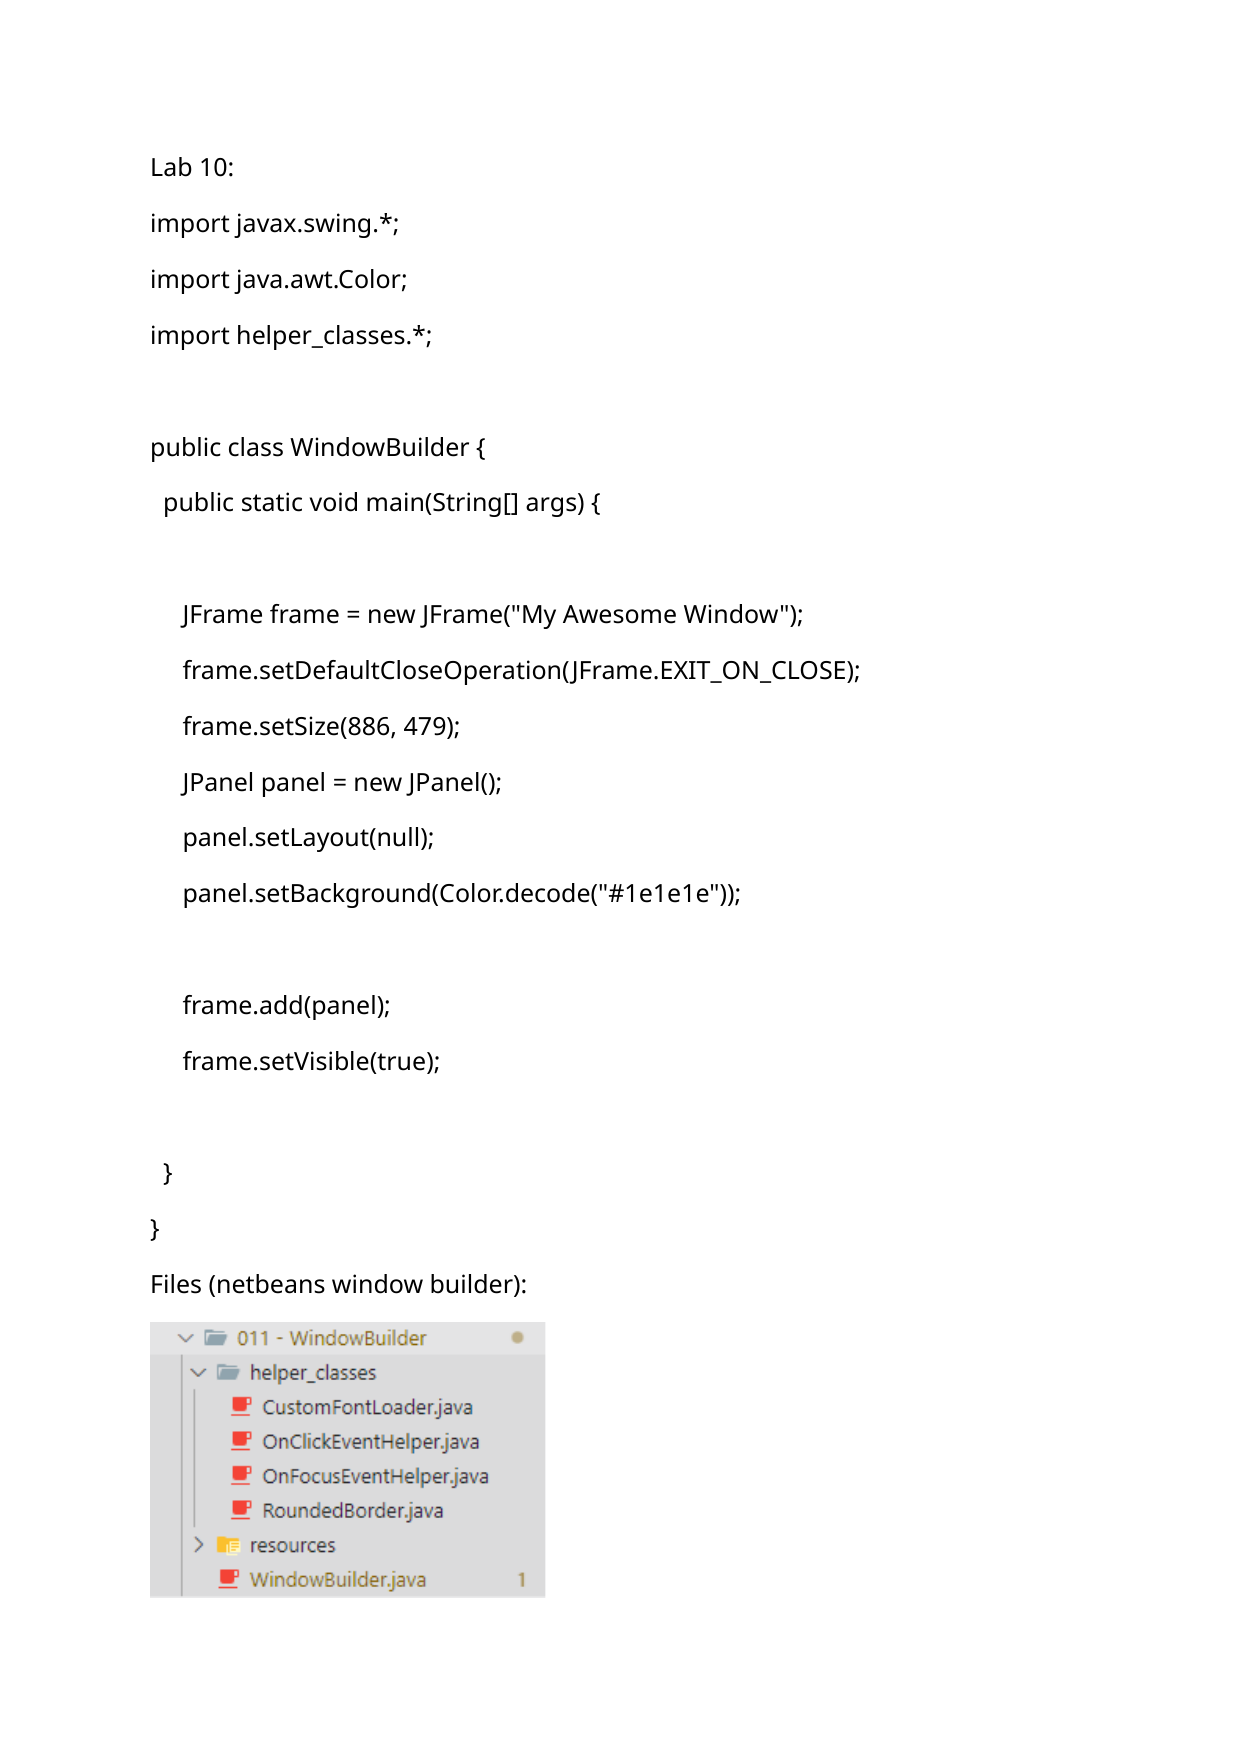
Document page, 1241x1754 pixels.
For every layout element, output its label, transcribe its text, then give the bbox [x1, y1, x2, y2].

text JFrame frame = new JFrame("My Awesome Window"); [150, 597, 1090, 631]
text frame.add(panel); [150, 987, 1090, 1022]
text Files (netbeans window builder): [150, 1267, 1090, 1301]
text panel.setBackground(Color.decode("#1e1e1e")); [150, 876, 1090, 910]
text JPanel panel = new JPanel(); [150, 764, 1090, 798]
text frame.setVisible(true); [150, 1043, 1090, 1077]
text public class WindowBuilder { [150, 429, 1090, 463]
text frame.setDefaultCloseOperation(JFrame.EXIT_ON_CLOSE); [150, 652, 1090, 687]
text Lab 10: [150, 150, 1090, 184]
text import helper_classes.*; [150, 317, 1090, 352]
text public static void main(String[] args) { [150, 485, 1090, 519]
text panel.setLayout(null); [150, 820, 1090, 854]
text } [150, 1211, 1090, 1245]
picture [150, 1322, 546, 1598]
text frame.setSize(886, 479); [150, 708, 1090, 742]
text import javax.swing.*; [150, 206, 1090, 240]
text import java.awt.Color; [150, 262, 1090, 296]
text } [150, 1155, 1090, 1189]
